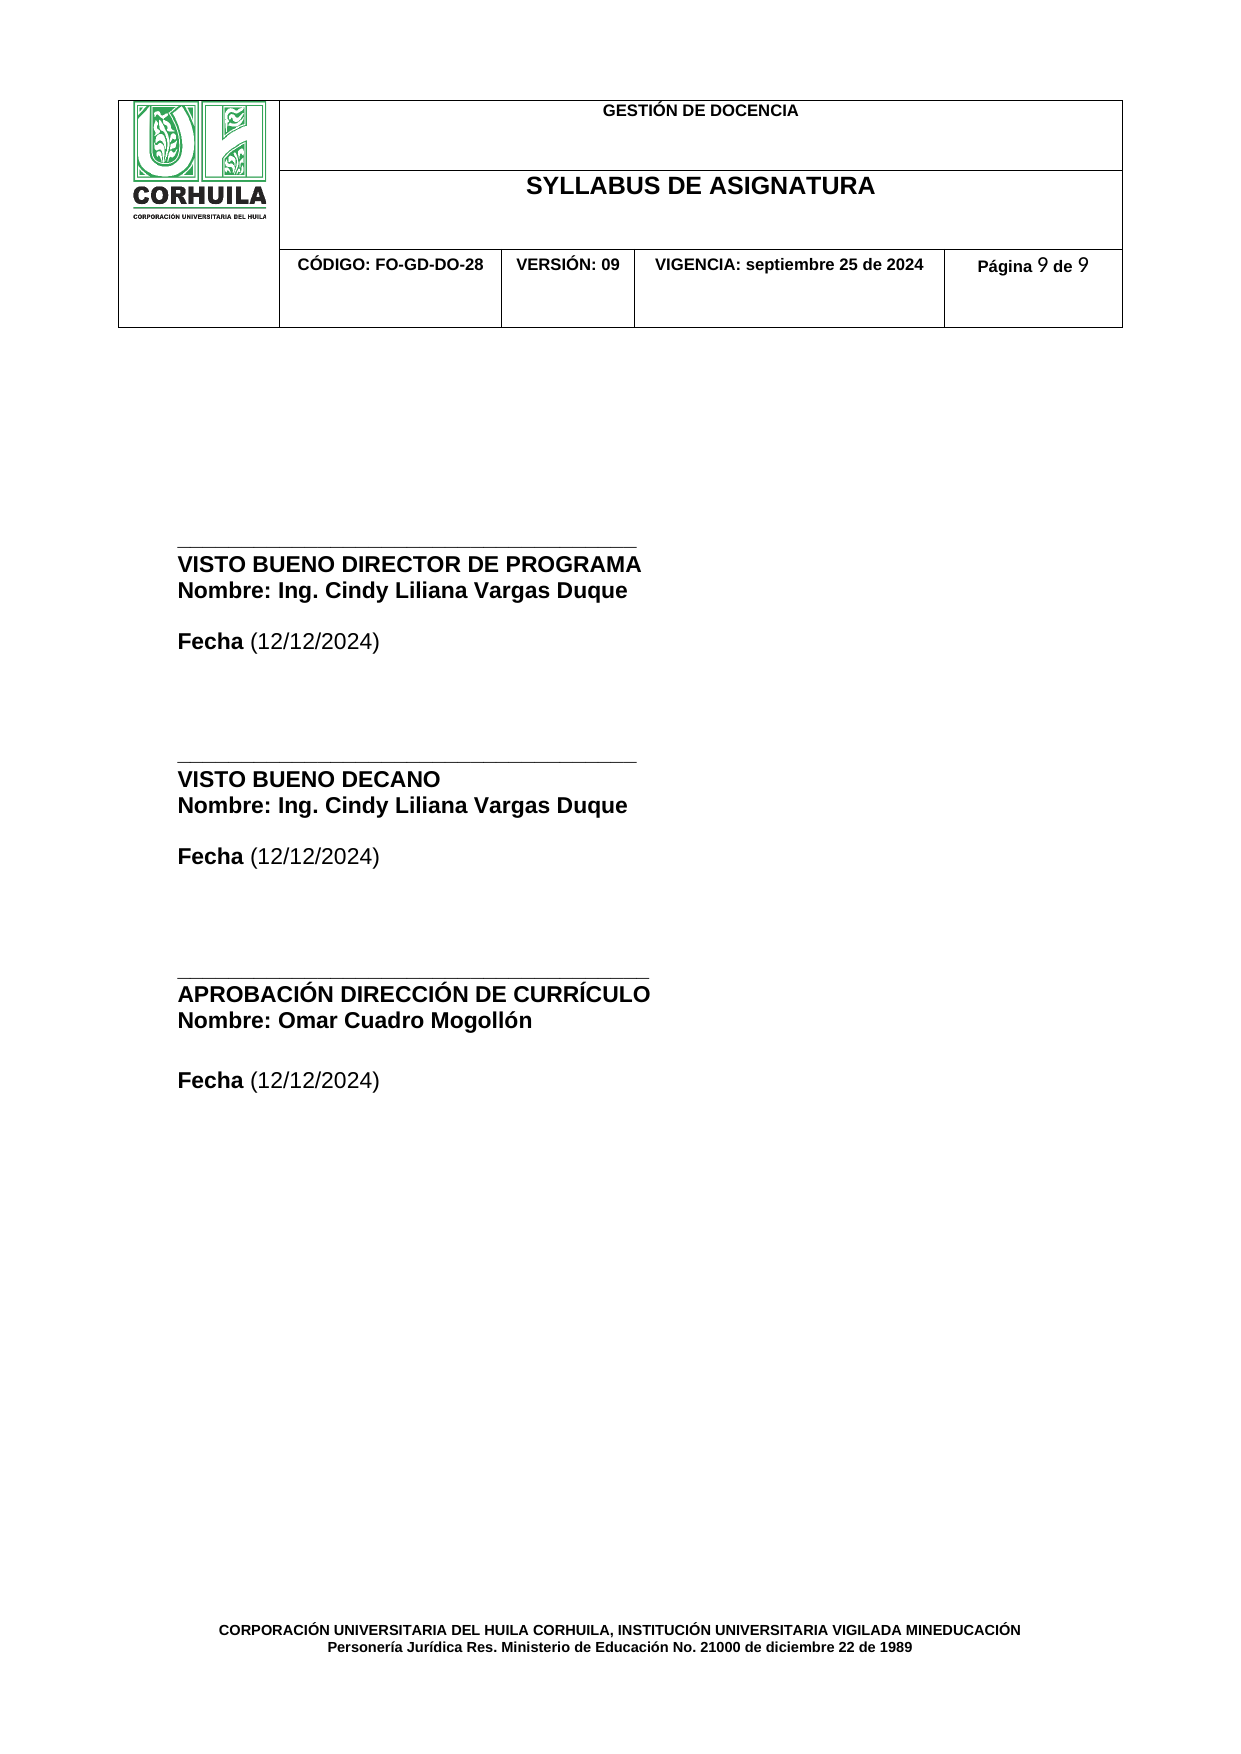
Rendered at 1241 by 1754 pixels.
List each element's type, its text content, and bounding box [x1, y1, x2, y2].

text _____________________________________ [177, 954, 1063, 981]
picture [133, 101, 267, 219]
text Fecha (12/12/2024) [177, 1067, 1063, 1094]
text ____________________________________ [177, 739, 1063, 766]
text APROBACIÓN DIRECCIÓN DE CURRÍCULO [177, 981, 1063, 1007]
text Fecha (12/12/2024) [177, 628, 1063, 654]
text Fecha (12/12/2024) [177, 843, 1063, 869]
text Nombre: Ing. Cindy Liliana Vargas Duque [177, 792, 1063, 818]
text ____________________________________ [177, 524, 1063, 551]
text VISTO BUENO DIRECTOR DE PROGRAMA [177, 551, 1063, 577]
text Nombre: Omar Cuadro Mogollón [177, 1007, 1063, 1033]
text Nombre: Ing. Cindy Liliana Vargas Duque [177, 577, 1063, 603]
text VISTO BUENO DECANO [177, 766, 1063, 792]
